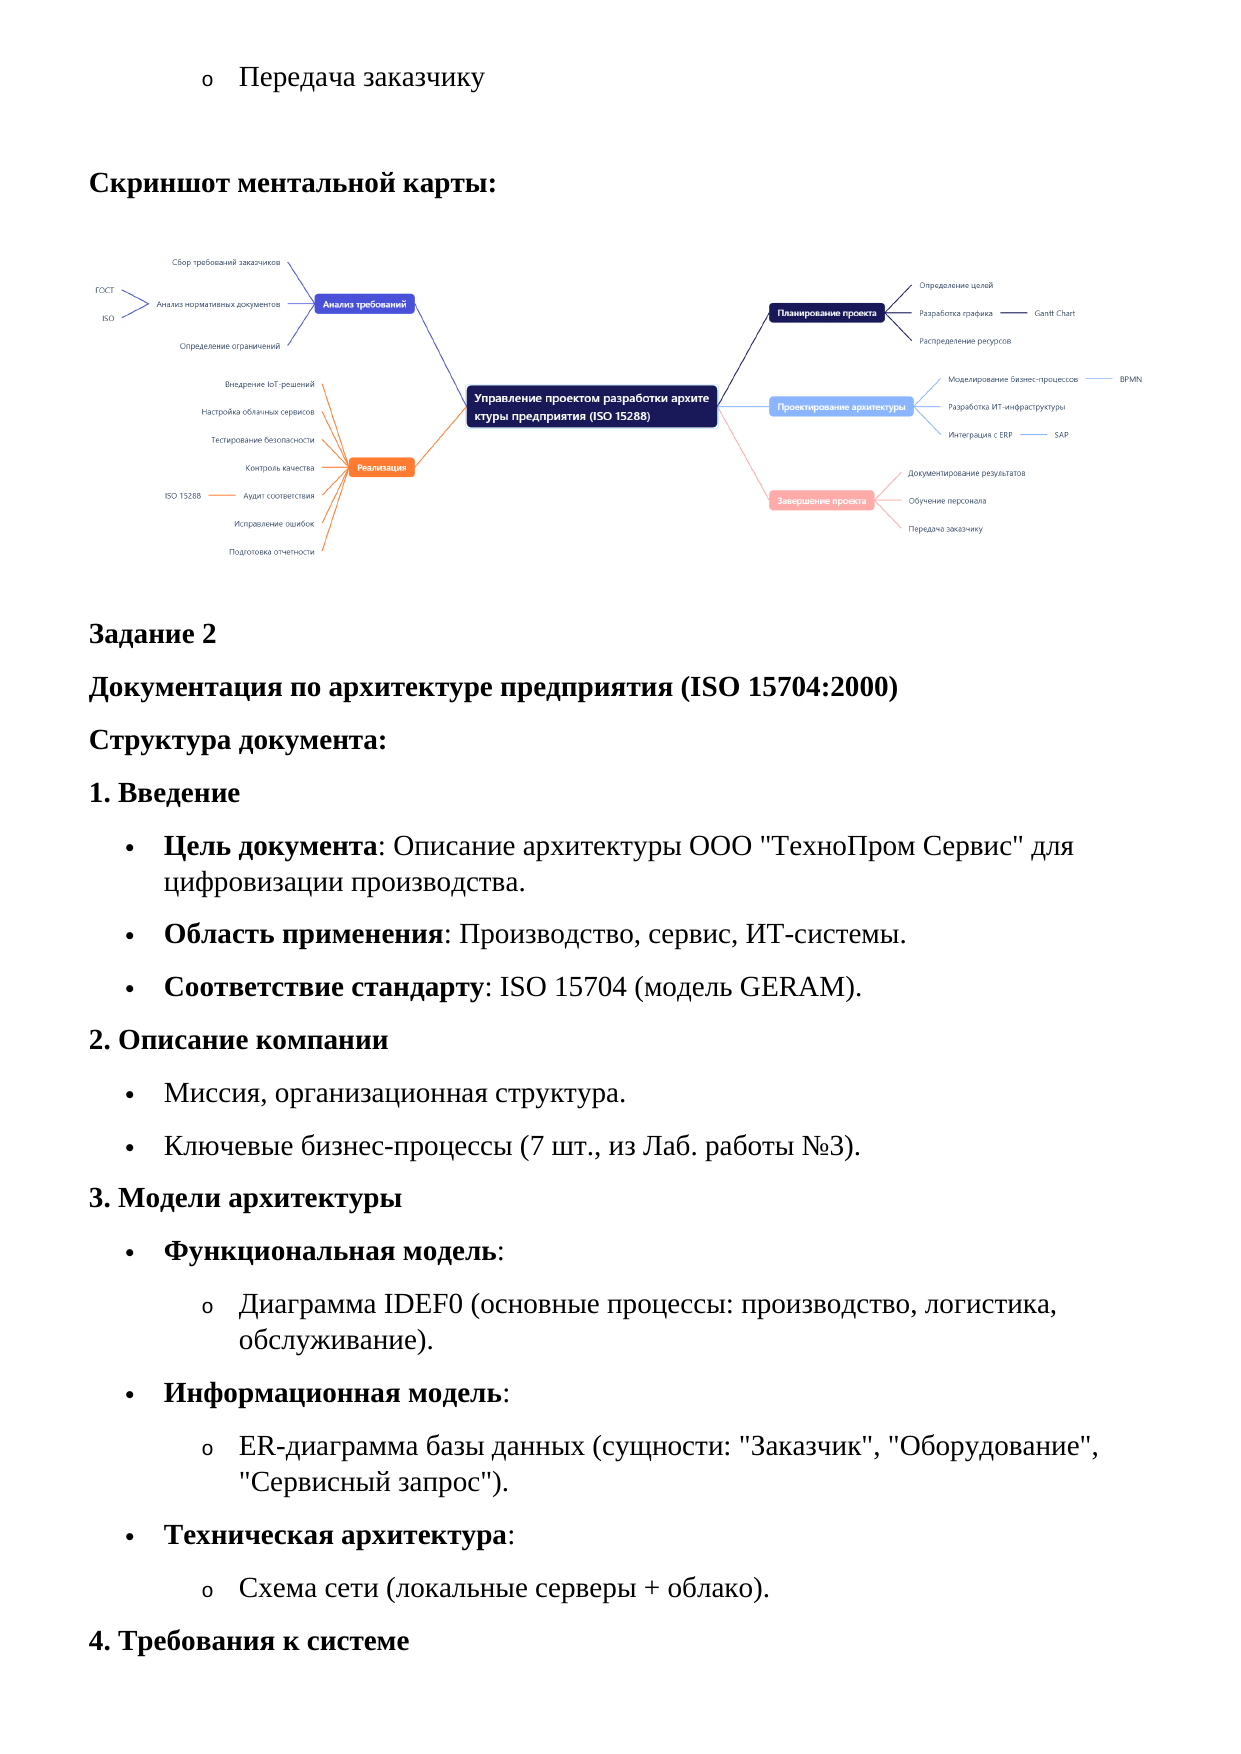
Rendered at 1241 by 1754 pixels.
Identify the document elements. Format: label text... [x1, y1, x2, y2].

list Миссия, организационная структура. [126, 1075, 1169, 1108]
text 3. Модели архитектуры [89, 1181, 1169, 1214]
text Документация по архитектуре предприятия (ISO 15704:2000) [89, 669, 1169, 703]
list Техническая архитектура: [126, 1517, 1169, 1551]
list Информационная модель: [126, 1375, 1169, 1409]
list Передача заказчику [201, 59, 1169, 93]
text 4. Требования к системе [89, 1623, 1169, 1656]
text Структура документа: [89, 722, 1169, 756]
list Соответствие стандарту: ISO 15704 (модель GERAM). [126, 969, 1169, 1003]
list Цель документа: Описание архитектуры ООО "ТехноПром Сервис" для цифровизации производства. [126, 828, 1169, 897]
list Область применения: Производство, сервис, ИТ-системы. [126, 917, 1169, 950]
list Функциональная модель: [126, 1233, 1169, 1267]
list ER-диаграмма базы данных (сущности: "Заказчик", "Оборудование", "Сервисный запрос"). [201, 1428, 1169, 1498]
text 2. Описание компании [89, 1022, 1169, 1056]
text Скриншот ментальной карты: [89, 165, 1169, 198]
list Ключевые бизнес-процессы (7 шт., из Лаб. работы №3). [126, 1128, 1169, 1161]
list Схема сети (локальные серверы + облако). [201, 1570, 1169, 1603]
picture [88, 217, 1170, 598]
text Задание 2 [89, 616, 1169, 650]
text 1. Введение [89, 775, 1169, 808]
list Диаграмма IDEF0 (основные процессы: производство, логистика, обслуживание). [201, 1286, 1169, 1356]
